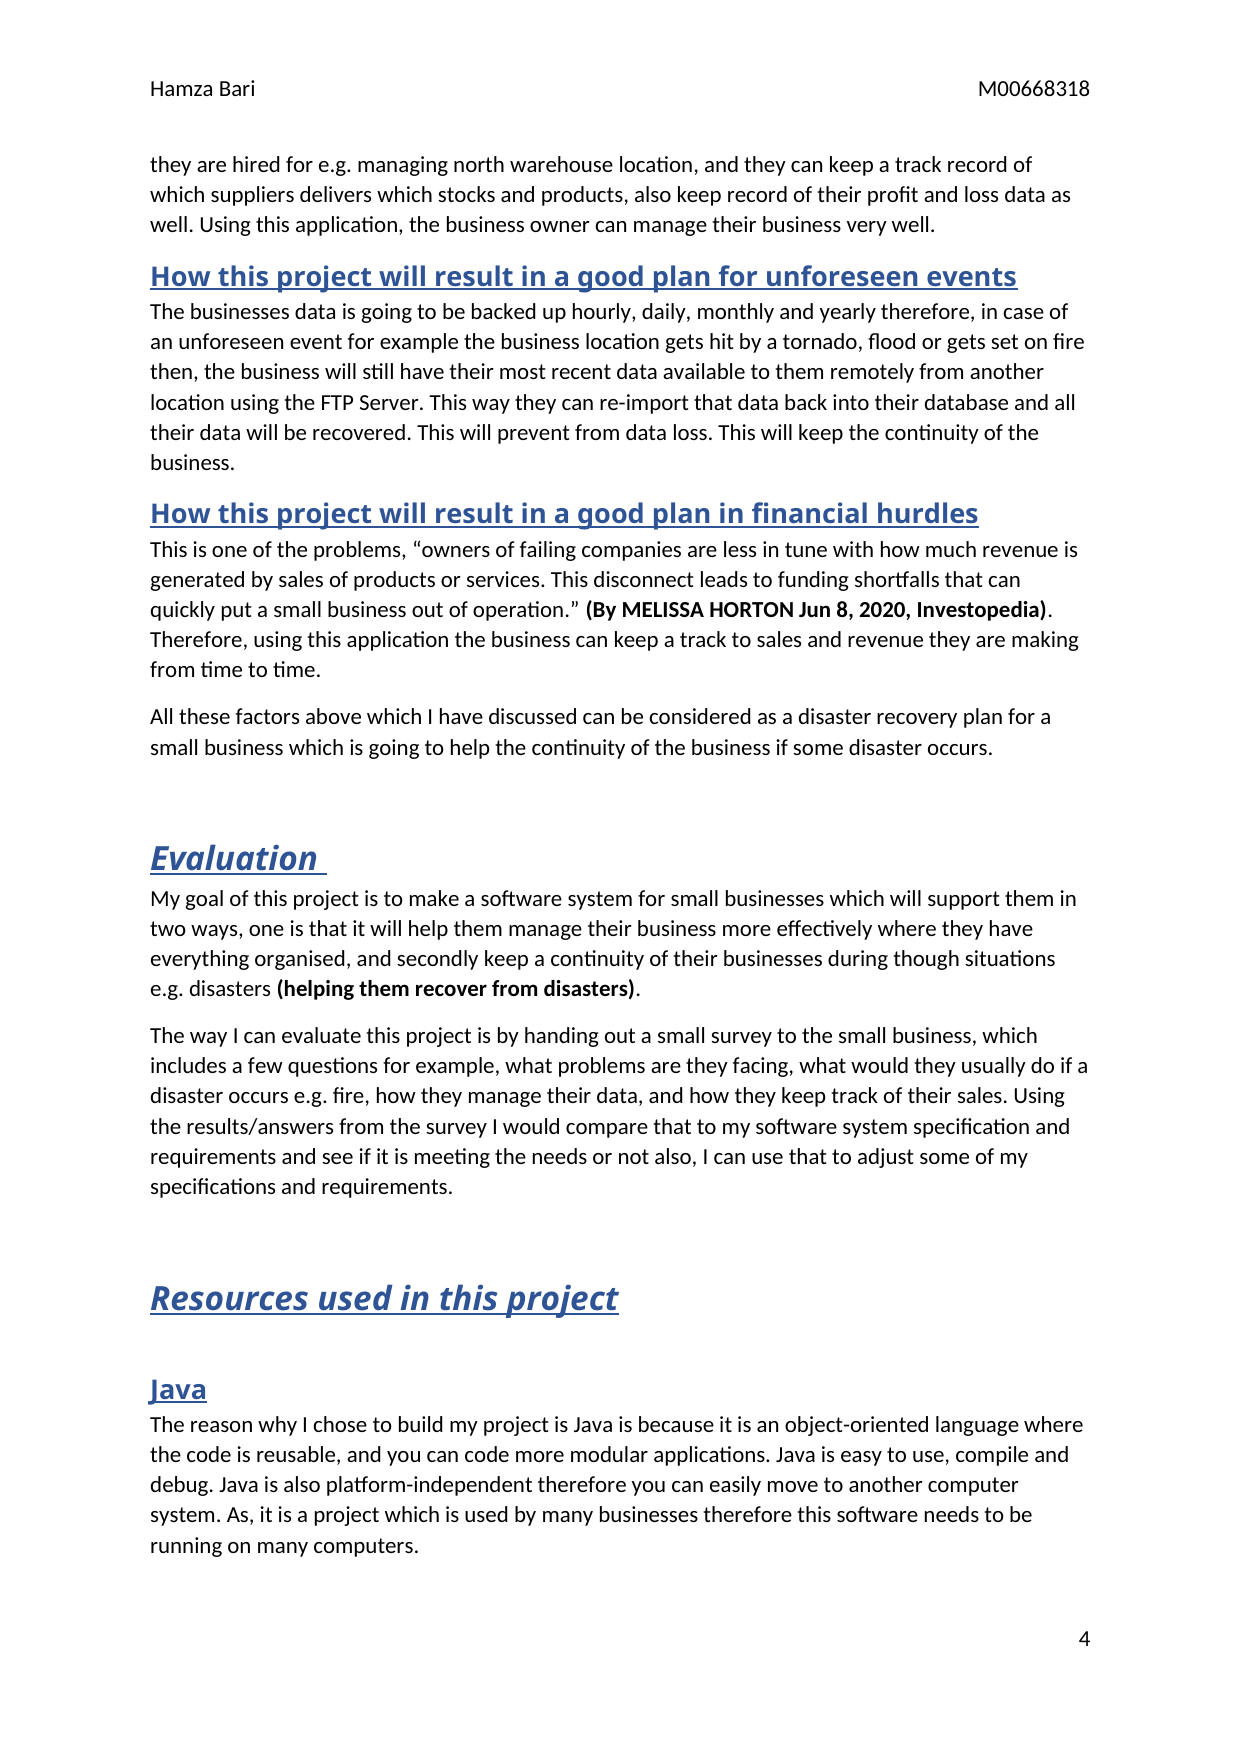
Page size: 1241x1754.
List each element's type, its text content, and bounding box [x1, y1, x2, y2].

subtitle How this project will result in a good plan in financial hurdles [150, 495, 1090, 532]
subtitle How this project will result in a good plan for unforeseen events [150, 257, 1090, 294]
text All these factors above which I have discussed can be considered as a disaster recovery plan for a small business which is going to help the continuity of the business if some disaster occurs. [150, 702, 1090, 761]
text The businesses data is going to be backed up hourly, daily, monthly and yearly therefore, in case of an unforeseen event for example the business location gets hit by a tornado, flood or gets set on fire then, the business will still have their most recent data available to them remotely from another location using the FTP Server. This way they can re-import that data back into their database and all their data will be recovered. This will prevent from data loss. This will keep the continuity of the business. [150, 297, 1090, 476]
text My goal of this project is to make a software system for small businesses which will support them in two ways, one is that it will help them manage their business more effectively where they have everything organised, and secondly keep a continuity of their businesses during though situations e.g. disasters (helping them recover from disasters). [150, 884, 1090, 1002]
subtitle Resources used in this project [150, 1274, 1090, 1320]
subtitle Evaluation [150, 835, 1090, 880]
subtitle Java [150, 1370, 1090, 1407]
text The way I can evaluate this project is by handing out a small survey to the small business, which includes a few questions for example, what problems are they facing, what would they usually do if a disaster occurs e.g. fire, how they manage their data, and how they keep track of their sales. Using the results/answers from the survey I would compare that to my software system specification and requirements and see if it is meeting the needs or not also, I can use that to adjust some of my specifications and requirements. [150, 1021, 1090, 1200]
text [150, 150, 1090, 238]
text The reason why I chose to build my project is Java is because it is an object-oriented language where the code is reusable, and you can code more modular applications. Java is easy to use, compile and debug. Java is also platform-independent therefore you can easily move to another computer system. As, it is a project which is used by many businesses therefore this software needs to be running on many computers. [150, 1410, 1090, 1559]
text This is one of the problems, “owners of failing companies are less in tune with how much revenue is generated by sales of products or services. This disconnect leads to funding shortfalls that can quickly put a small business out of operation.” (By MELISSA HORTON Jun 8, 2020, Investopedia). Therefore, using this application the business can keep a track to sales and revenue they are making from time to time. [150, 535, 1090, 684]
